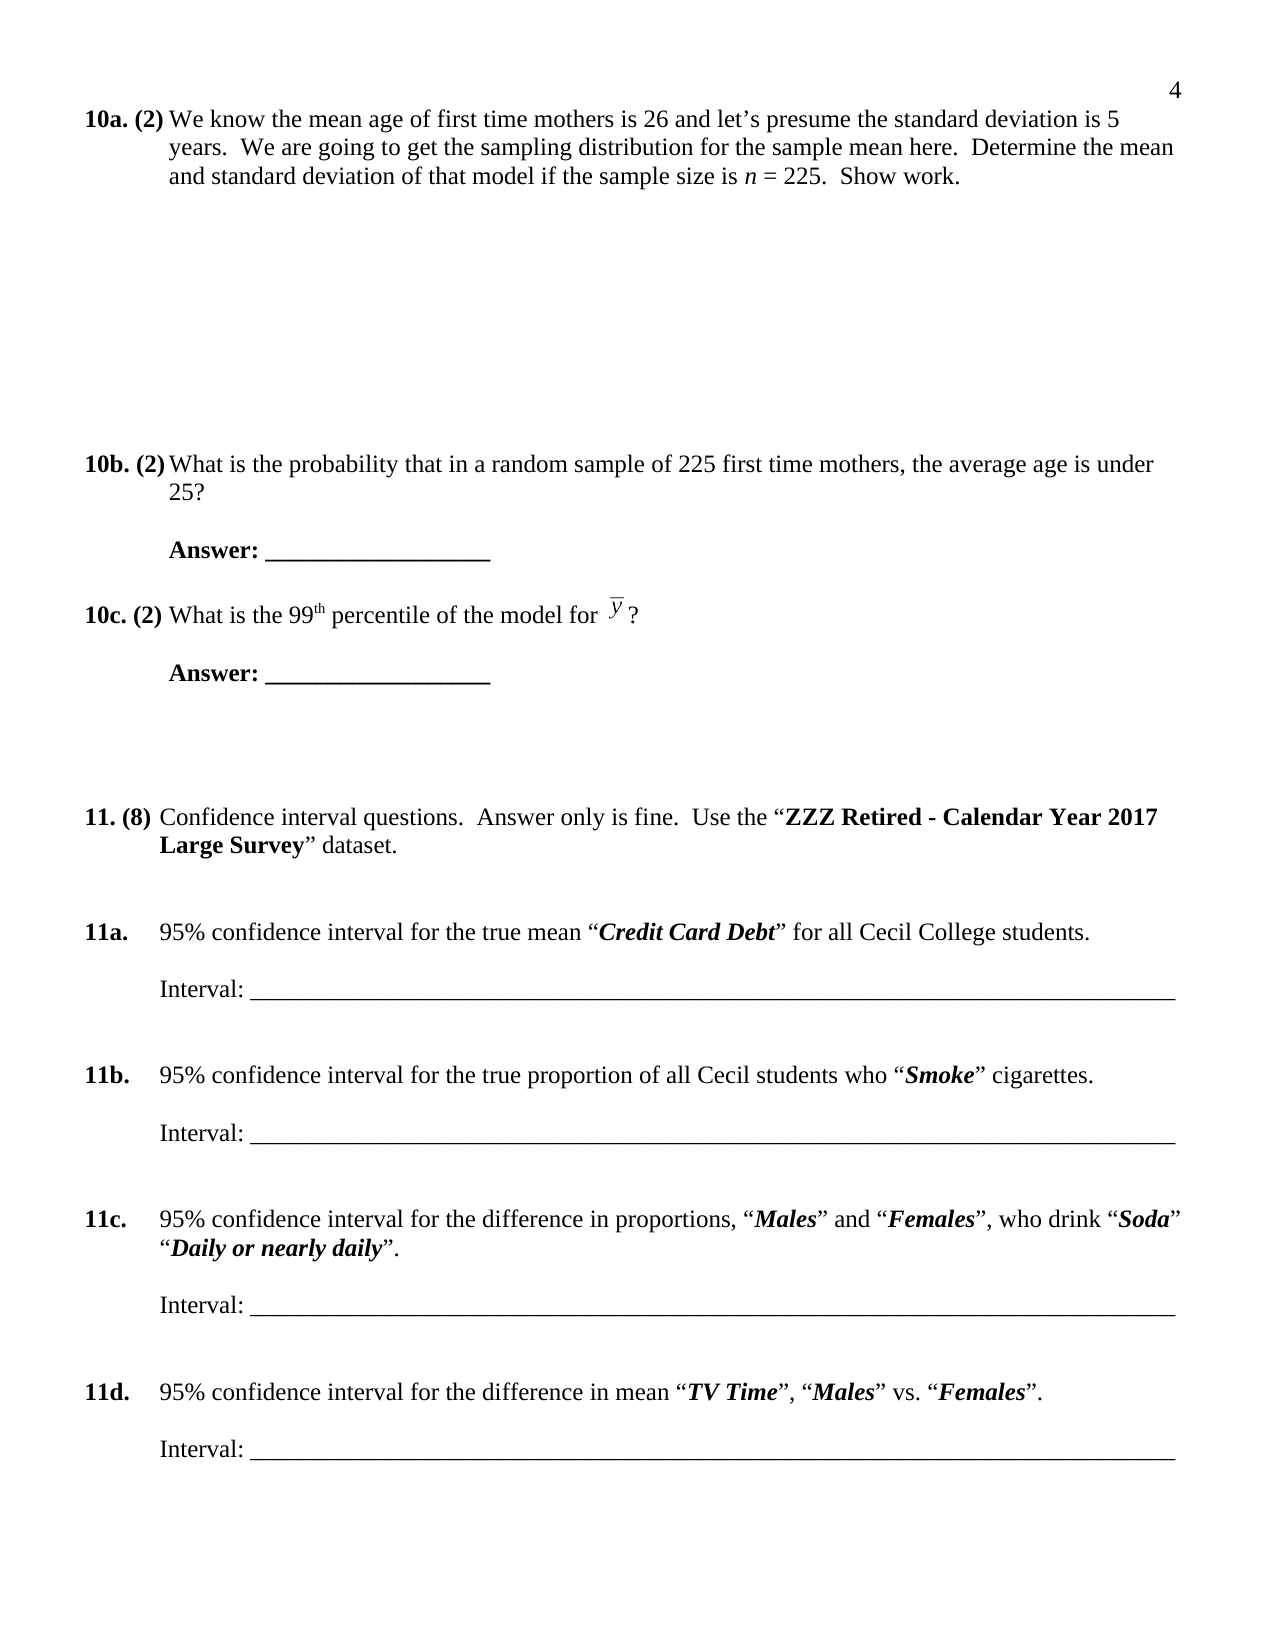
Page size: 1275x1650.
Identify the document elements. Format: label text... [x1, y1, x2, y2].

text Answer: __________________ [84, 535, 1181, 564]
text 11. (8) Confidence interval questions. Answer only is fine. Use the “ZZZ Retired - Calendar Year 2017 Large Survey” dataset. [84, 802, 1181, 859]
text Interval: __________________________________________________________________________ [84, 1290, 1181, 1319]
text 11c. 95% confidence interval for the difference in proportions, “Males” and “Females”, who drink “Soda” “Daily or nearly daily”. [84, 1204, 1181, 1262]
text 10c. (2) What is the 99th percentile of the model for ? [84, 592, 1181, 629]
text 11d. 95% confidence interval for the difference in mean “TV Time”, “Males” vs. “Females”. [84, 1377, 1181, 1405]
text Interval: __________________________________________________________________________ [84, 1118, 1181, 1147]
text 10a. (2) We know the mean age of first time mothers is 26 and let’s presume the standard deviation is 5 years. We are going to get the sampling distribution for the sample mean here. Determine the mean and standard deviation of that model if the sample size is n = 225. Show work. [84, 104, 1181, 190]
text 11a. 95% confidence interval for the true mean “Credit Card Debt” for all Cecil College students. [84, 917, 1181, 945]
text Interval: __________________________________________________________________________ [84, 1434, 1181, 1463]
text Interval: __________________________________________________________________________ [84, 974, 1181, 1003]
text Answer: __________________ [84, 658, 1181, 687]
text 10b. (2) What is the probability that in a random sample of 225 first time mothers, the average age is under 25? [84, 449, 1181, 506]
text 11b. 95% confidence interval for the true proportion of all Cecil students who “Smoke” cigarettes. [84, 1060, 1181, 1089]
